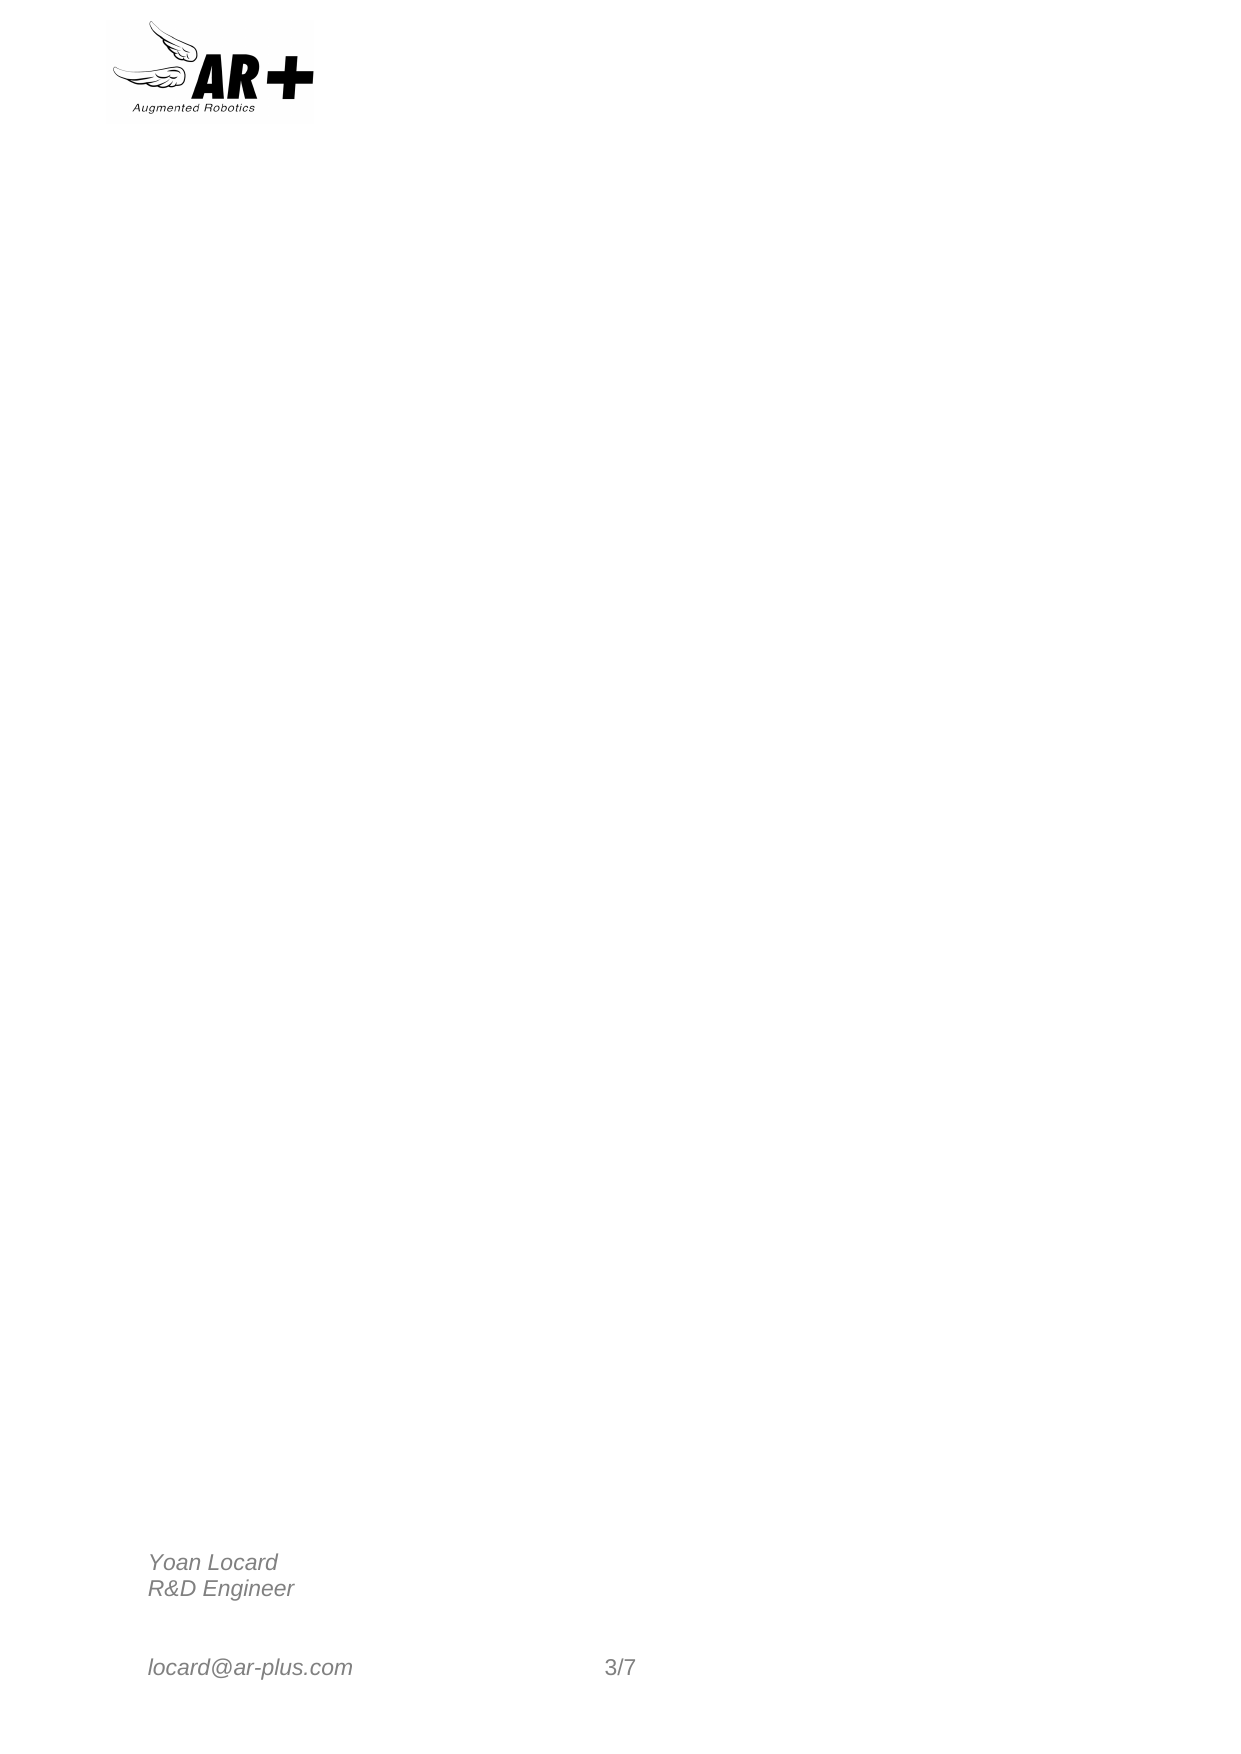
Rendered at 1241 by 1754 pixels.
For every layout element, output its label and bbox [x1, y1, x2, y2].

picture [106, 20, 315, 124]
